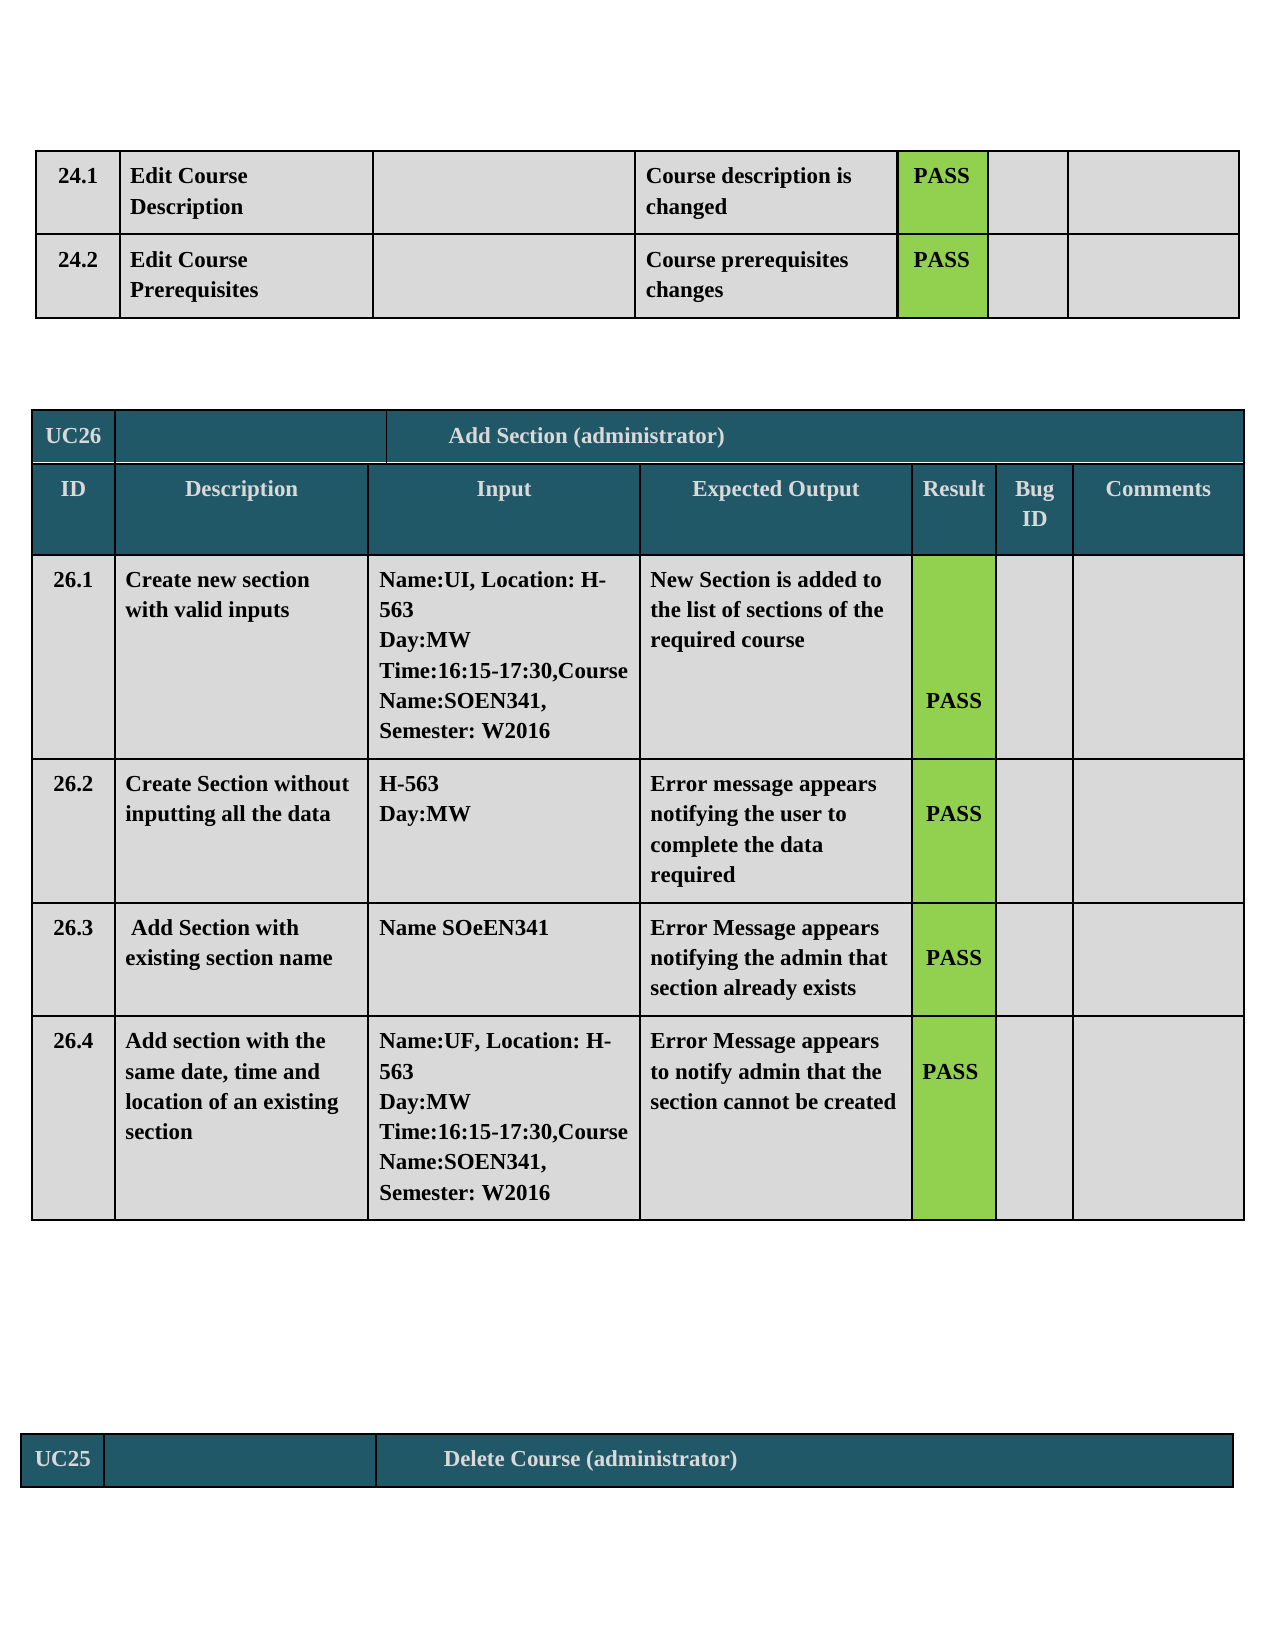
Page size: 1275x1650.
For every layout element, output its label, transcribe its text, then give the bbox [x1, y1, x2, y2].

table_cell Error message appears notifying the user to complete the data required [641, 760, 911, 902]
table_cell Error Message appears notifying the admin that section already exists [641, 904, 911, 1015]
table_cell PASS [899, 152, 987, 233]
table_cell Add section with the same date, time and location of an existing section [116, 1017, 367, 1219]
table_cell [997, 1017, 1072, 1219]
table_header Delete Course (administrator) [377, 1435, 1232, 1486]
table_cell Add Section with existing section name [116, 904, 367, 1015]
table_cell New Section is added to the list of sections of the required course [641, 556, 911, 758]
table_cell Edit Course Description [121, 152, 372, 233]
table_cell PASS [913, 1017, 995, 1219]
table_header Add Section (administrator) [387, 411, 1243, 462]
table_cell Description [116, 465, 367, 554]
table_cell 24.1 [37, 152, 119, 233]
table_cell Error Message appears to notify admin that the section cannot be created [641, 1017, 911, 1219]
table_header [105, 1435, 375, 1486]
table_cell H-563 Day:MW [369, 760, 639, 902]
table_cell [989, 235, 1067, 317]
table_cell 26.3 [33, 904, 114, 1015]
table_cell [1074, 760, 1243, 902]
table_cell 26.2 [33, 760, 114, 902]
table_cell Course prerequisites changes [636, 235, 896, 317]
table_cell [1074, 1017, 1243, 1219]
table_cell Comments [1074, 465, 1243, 554]
table_cell ID [33, 465, 114, 554]
table_cell 26.1 [33, 556, 114, 758]
table_cell Result [913, 465, 995, 554]
table_cell [997, 760, 1072, 902]
table_cell PASS [913, 904, 995, 1015]
table_header UC25 [22, 1435, 103, 1486]
table_cell [997, 904, 1072, 1015]
table_cell 24.2 [37, 235, 119, 317]
table_cell [374, 152, 634, 233]
table_cell Name:UI, Location: H-563 Day:MW Time:16:15-17:30,Course Name:SOEN341, Semester: W2016 [369, 556, 639, 758]
table_cell PASS [913, 556, 995, 758]
table_cell [1069, 152, 1238, 233]
table_cell Course description is changed [636, 152, 896, 233]
table_cell Create new section with valid inputs [116, 556, 367, 758]
table_cell [1074, 556, 1243, 758]
table_cell [997, 556, 1072, 758]
table_cell [1069, 235, 1238, 317]
table_cell [989, 152, 1067, 233]
table_cell Edit Course Prerequisites [121, 235, 372, 317]
table_cell 26.4 [33, 1017, 114, 1219]
table_cell Create Section without inputting all the data [116, 760, 367, 902]
table_header [116, 411, 386, 462]
table_cell [1074, 904, 1243, 1015]
table_cell Bug ID [997, 465, 1072, 554]
table_cell [374, 235, 634, 317]
table_cell Expected Output [641, 465, 911, 554]
table_cell Name SOeEN341 [369, 904, 639, 1015]
table_cell PASS [913, 760, 995, 902]
table_cell PASS [899, 235, 987, 317]
table_header UC26 [33, 411, 114, 462]
table_cell Input [369, 465, 639, 554]
table_cell Name:UF, Location: H-563 Day:MW Time:16:15-17:30,Course Name:SOEN341, Semester: W2016 [369, 1017, 639, 1219]
